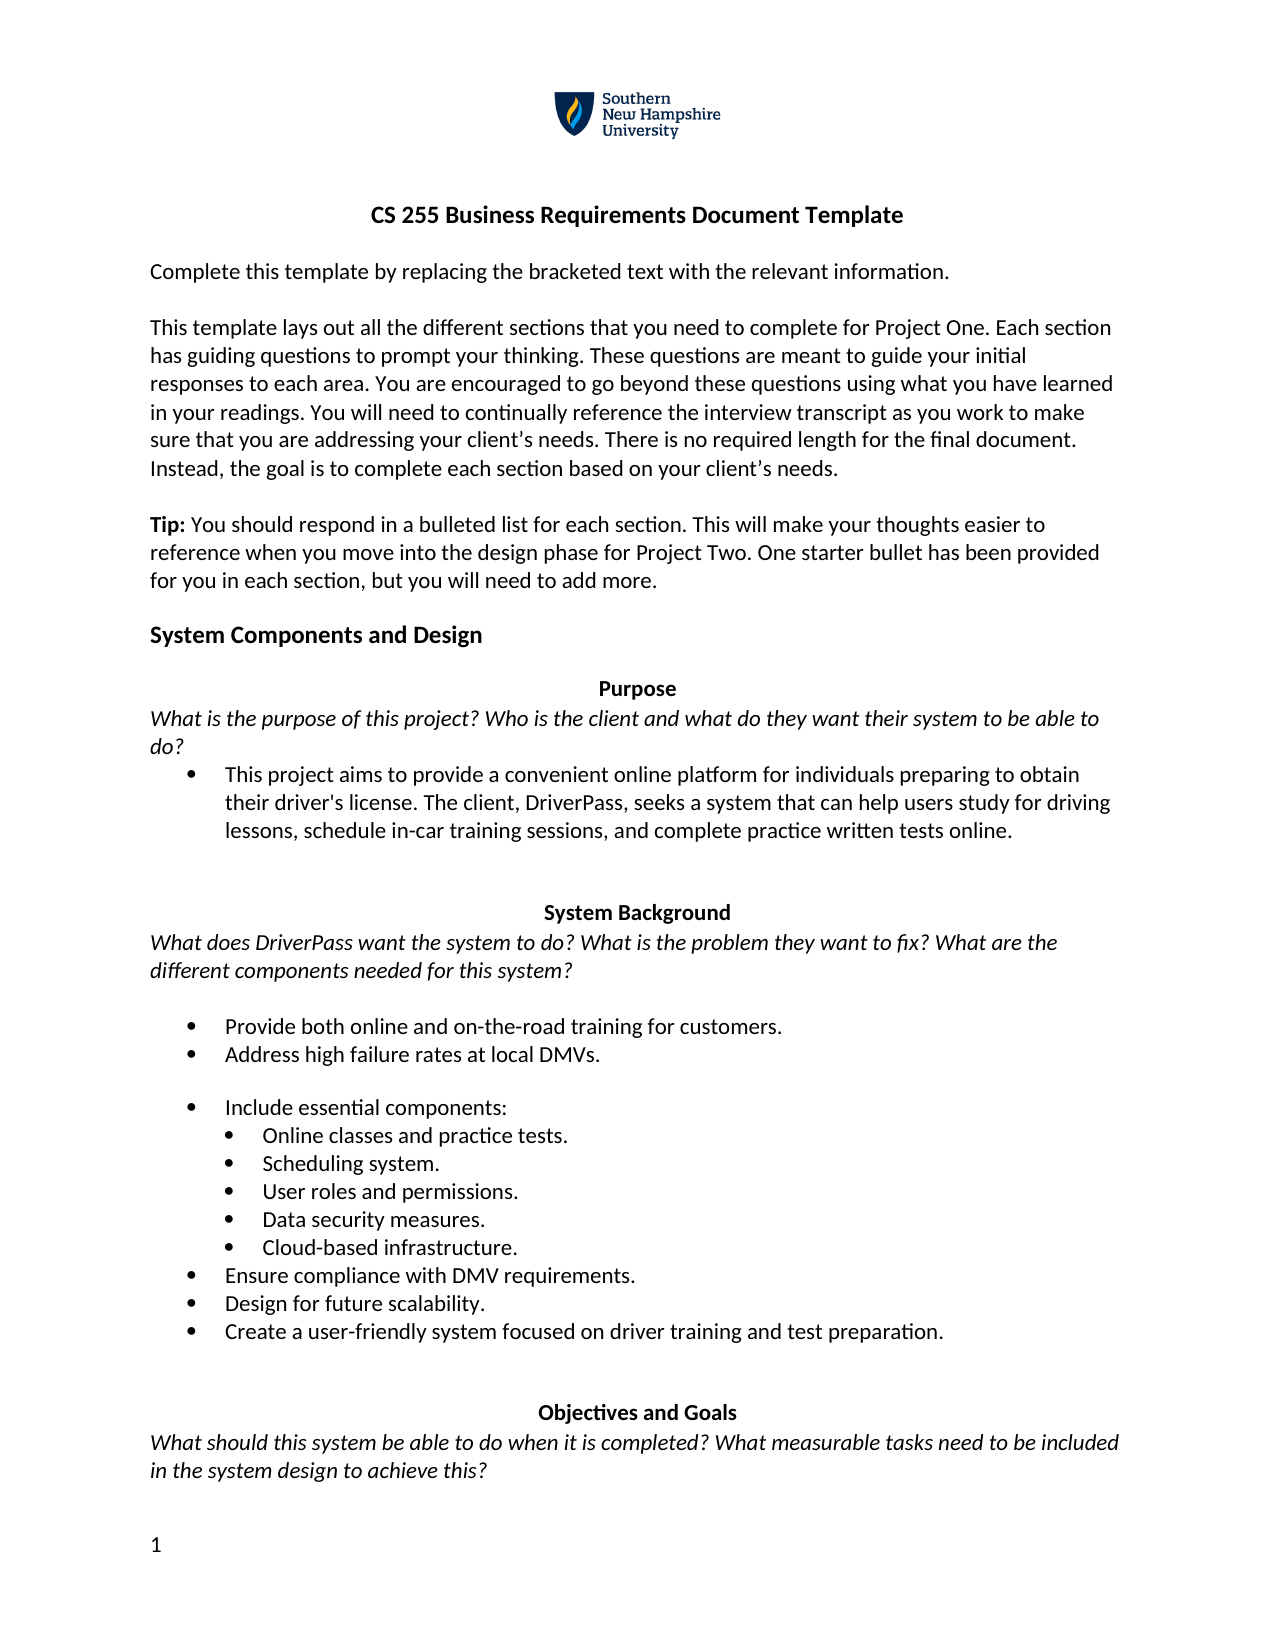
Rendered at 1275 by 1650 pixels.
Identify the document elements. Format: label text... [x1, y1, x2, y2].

list Data security measures. [225, 1205, 1125, 1233]
text Tip: You should respond in a bulleted list for each section. This will make your thoughts easier to reference when you move into the design phase for Project Two. One starter bullet has been provided for you in each section, but you will need to add more. [150, 510, 1125, 594]
text What should this system be able to do when it is completed? What measurable tasks need to be included in the system design to achieve this? [150, 1428, 1125, 1484]
text This template lays out all the different sections that you need to complete for Project One. Each section has guiding questions to prompt your thinking. These questions are meant to guide your initial responses to each area. You are encouraged to go beyond these questions using what you have learned in your readings. You will need to continually reference the interview transcript as you work to make sure that you are addressing your client’s needs. There is no required length for the final document. Instead, the goal is to complete each section based on your client’s needs. [150, 313, 1125, 482]
picture [546, 75, 729, 154]
list This project aims to provide a convenient online platform for individuals preparing to obtain their driver's license. The client, DriverPass, seeks a system that can help users study for driving lessons, schedule in-car training sessions, and complete practice written tests online. [187, 761, 1125, 844]
text What is the purpose of this project? Who is the client and what do they want their system to be able to do? [150, 704, 1125, 761]
subtitle System Background [150, 898, 1125, 926]
list Design for future scalability. [187, 1289, 1125, 1317]
list Online classes and practice tests. [225, 1121, 1125, 1149]
subtitle Purpose [150, 674, 1125, 702]
list Create a user-friendly system focused on driver training and test preparation. [187, 1317, 1125, 1345]
list Include essential components: [187, 1093, 1125, 1121]
subtitle Objectives and Goals [150, 1398, 1125, 1426]
list Provide both online and on-the-road training for customers. [187, 1012, 1125, 1040]
list Cloud-based infrastructure. [225, 1233, 1125, 1261]
subtitle CS 255 Business Requirements Document Template [150, 199, 1125, 229]
list Address high failure rates at local DMVs. [187, 1040, 1125, 1068]
list Scheduling system. [225, 1149, 1125, 1177]
text What does DriverPass want the system to do? What is the problem they want to fix? What are the different components needed for this system? [150, 928, 1125, 984]
list User roles and permissions. [225, 1177, 1125, 1205]
text Complete this template by replacing the bracketed text with the relevant information. [150, 257, 1125, 286]
subtitle System Components and Design [150, 619, 1125, 649]
list Ensure compliance with DMV requirements. [187, 1261, 1125, 1289]
